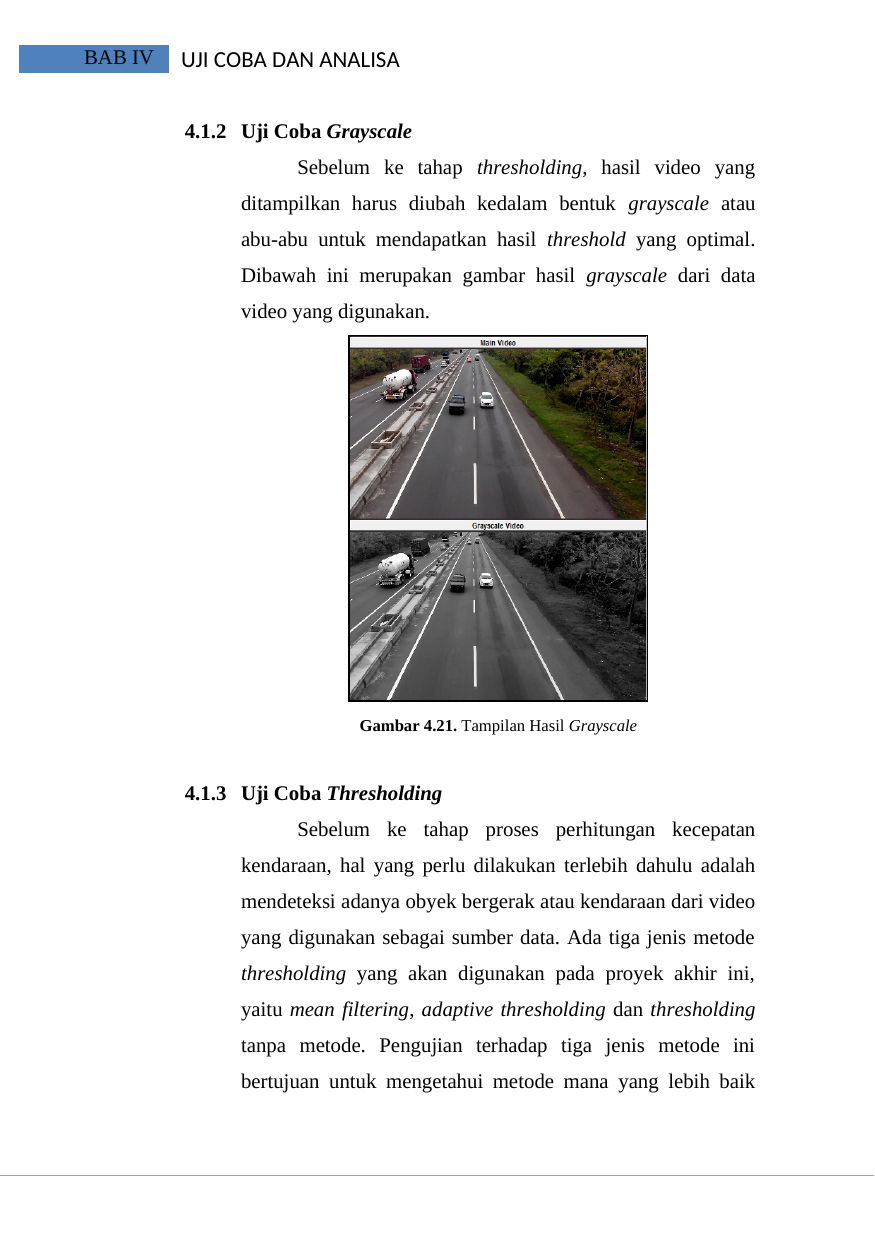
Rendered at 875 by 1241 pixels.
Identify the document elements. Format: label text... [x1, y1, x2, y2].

list Uji Coba Thresholding [184, 781, 756, 805]
picture [350, 336, 647, 700]
text Gambar 4.21. Tampilan Hasil Grayscale [241, 716, 756, 735]
list Uji Coba Grayscale [184, 118, 756, 143]
list Sebelum ke tahap thresholding, hasil video yang ditampilkan harus diubah kedalam bentuk grayscale atau abu-abu untuk mendapatkan hasil threshold yang optimal. Dibawah ini merupakan gambar hasil grayscale dari data video yang digunakan. [241, 154, 756, 323]
